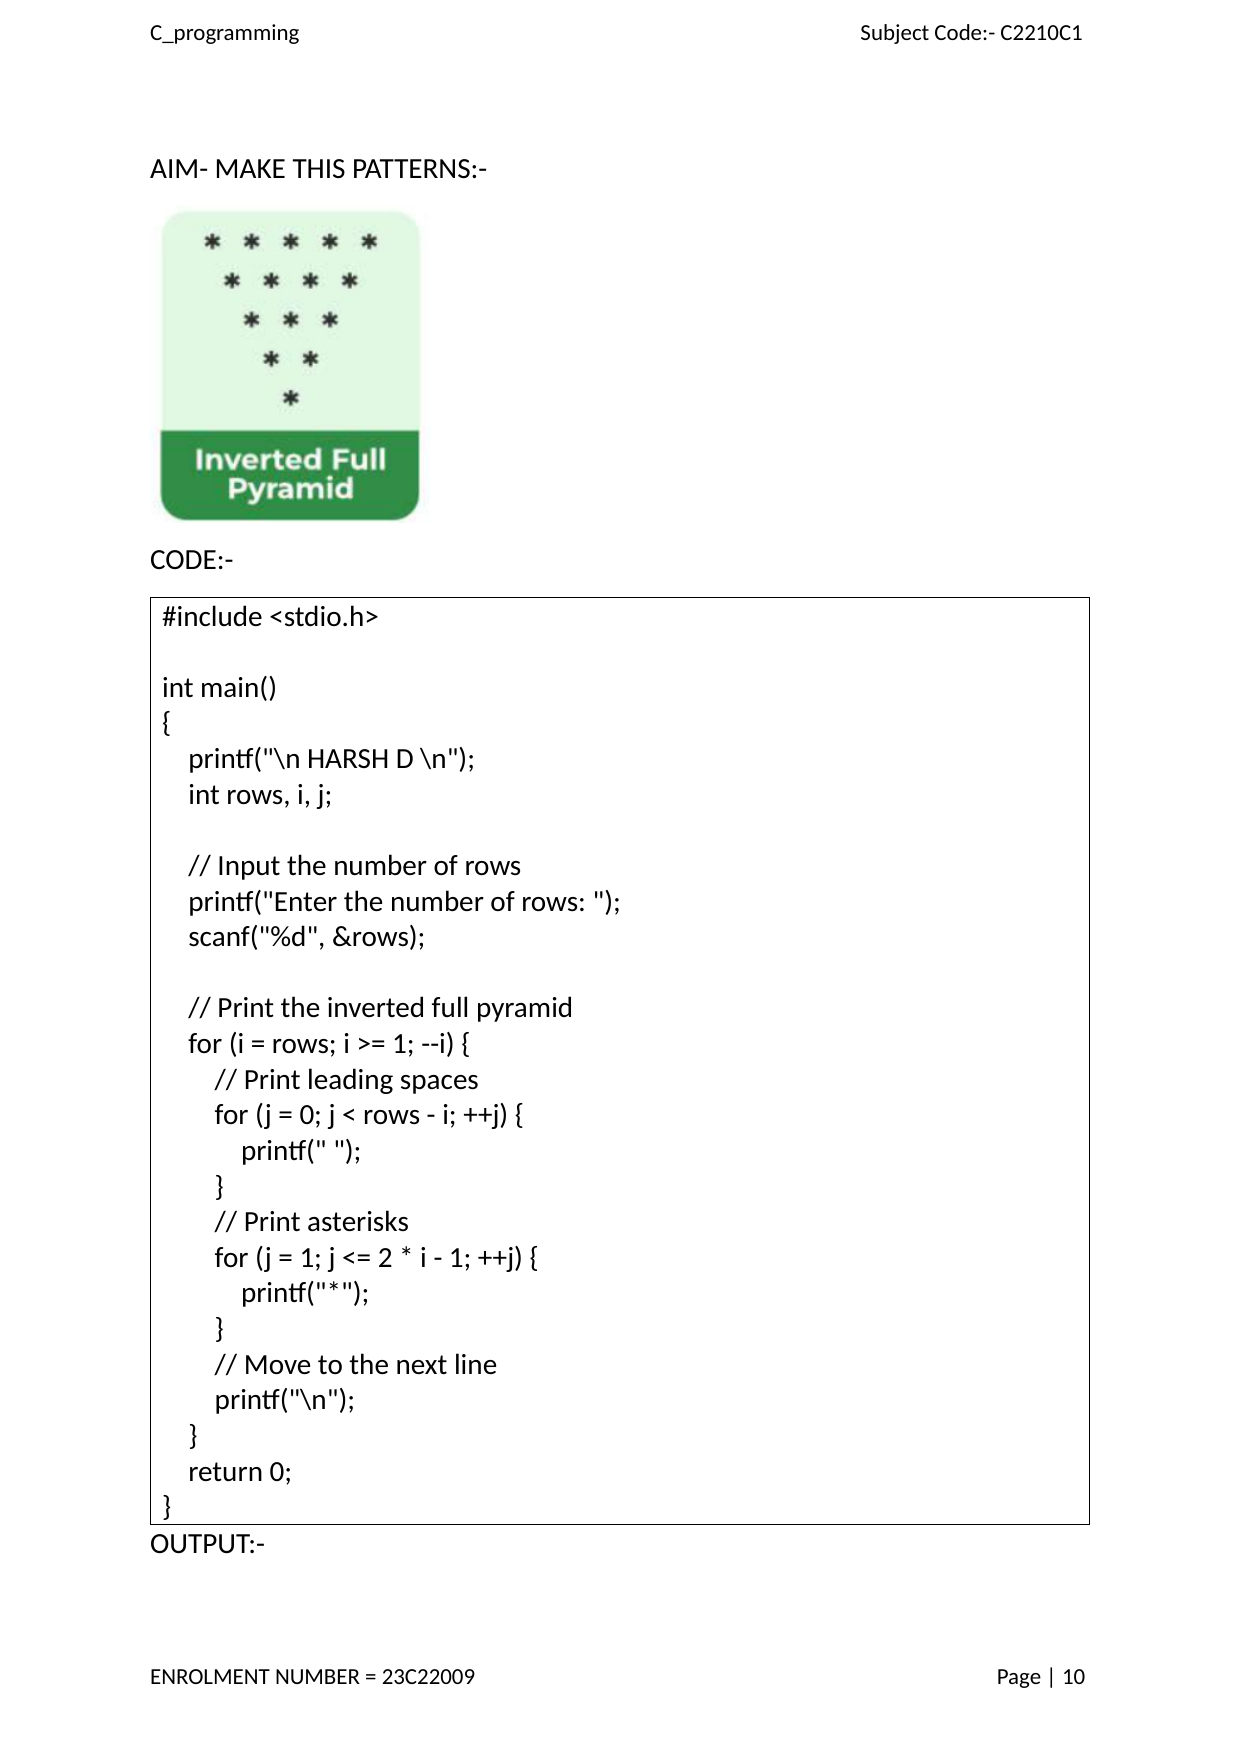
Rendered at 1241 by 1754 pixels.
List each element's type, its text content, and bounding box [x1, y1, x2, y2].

text AIM- MAKE THIS PATTERNS:- [150, 150, 1090, 186]
text CODE:- [150, 541, 1090, 577]
table_header #include <stdio.h> int main() { printf("\n HARSH D \n"); int rows, i, j; // Input the number of rows printf("Enter the number of rows: "); scanf("%d", &rows); // Print the inverted full pyramid for (i = rows; i >= 1; --i) { // Print leading spaces for (j = 0; j < rows - i; ++j) { printf(" "); } // Print asterisks for (j = 1; j <= 2 * i - 1; ++j) { printf("*"); } // Move to the next line printf("\n"); } return 0; } [151, 598, 1089, 1524]
picture [150, 205, 431, 523]
text OUTPUT:- [150, 1525, 1090, 1561]
